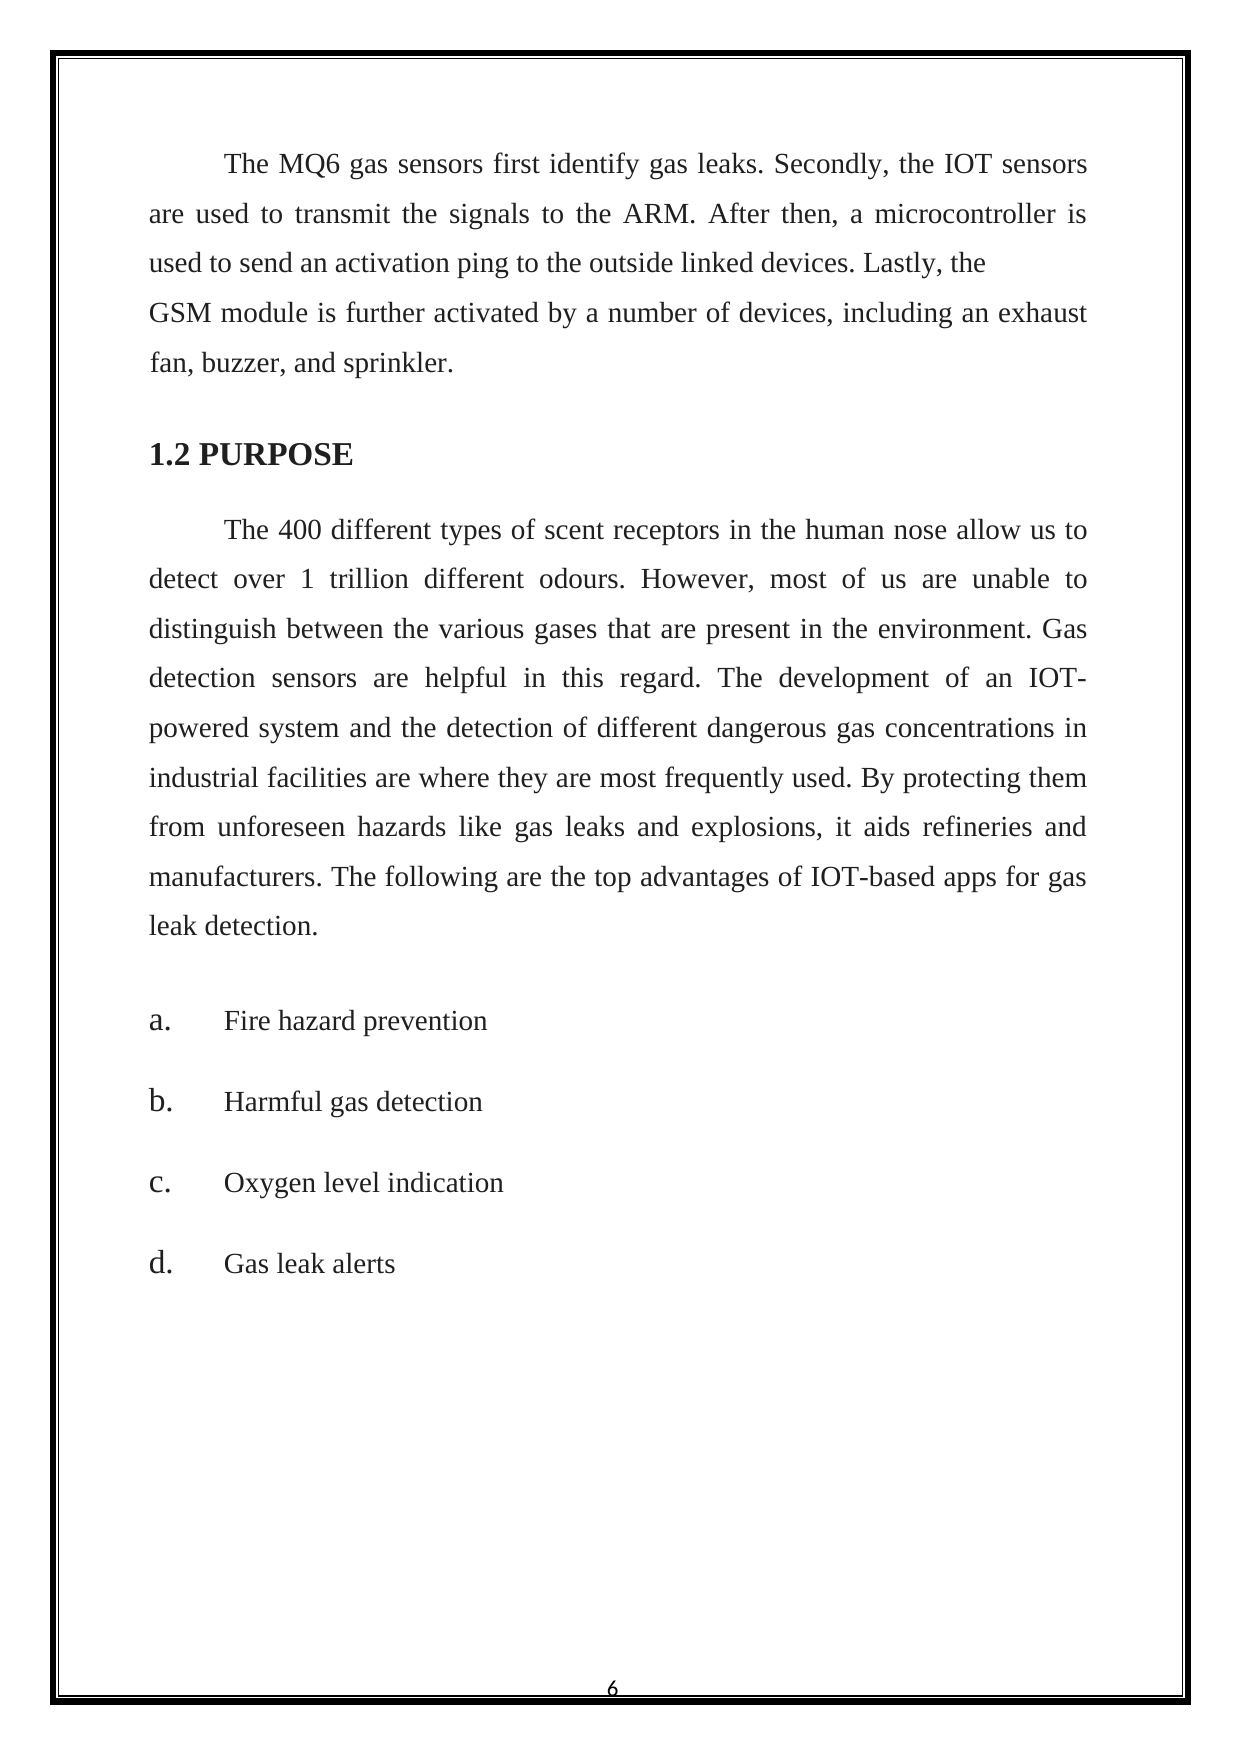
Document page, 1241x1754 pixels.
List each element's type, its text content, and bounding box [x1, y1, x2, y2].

list Harmful gas detection [148, 1081, 1088, 1119]
list Gas leak alerts [148, 1242, 1088, 1280]
subtitle 1.2 PURPOSE [148, 434, 1087, 473]
text The 400 different types of scent receptors in the human nose allow us to detect over 1 trillion different odours. However, most of us are unable to distinguish between the various gases that are present in the environment. Gas detection sensors are helpful in this regard. The development of an IOT-powered system and the detection of different dangerous gas concentrations in industrial facilities are where they are most frequently used. By protecting them from unforeseen hazards like gas leaks and explosions, it aids refineries and manufacturers. The following are the top advantages of IOT-based apps for gas leak detection. [148, 512, 1088, 942]
text GSM module is further activated by a number of devices, including an exhaust fan, buzzer, and sprinkler. [148, 296, 1088, 378]
list Fire hazard prevention [148, 999, 1088, 1038]
text The MQ6 gas sensors first identify gas leaks. Secondly, the IOT sensors are used to transmit the signals to the ARM. After then, a microcontroller is used to send an activation ping to the outside linked devices. Lastly, the [148, 146, 1088, 279]
list Oxygen level indication [148, 1161, 1088, 1200]
